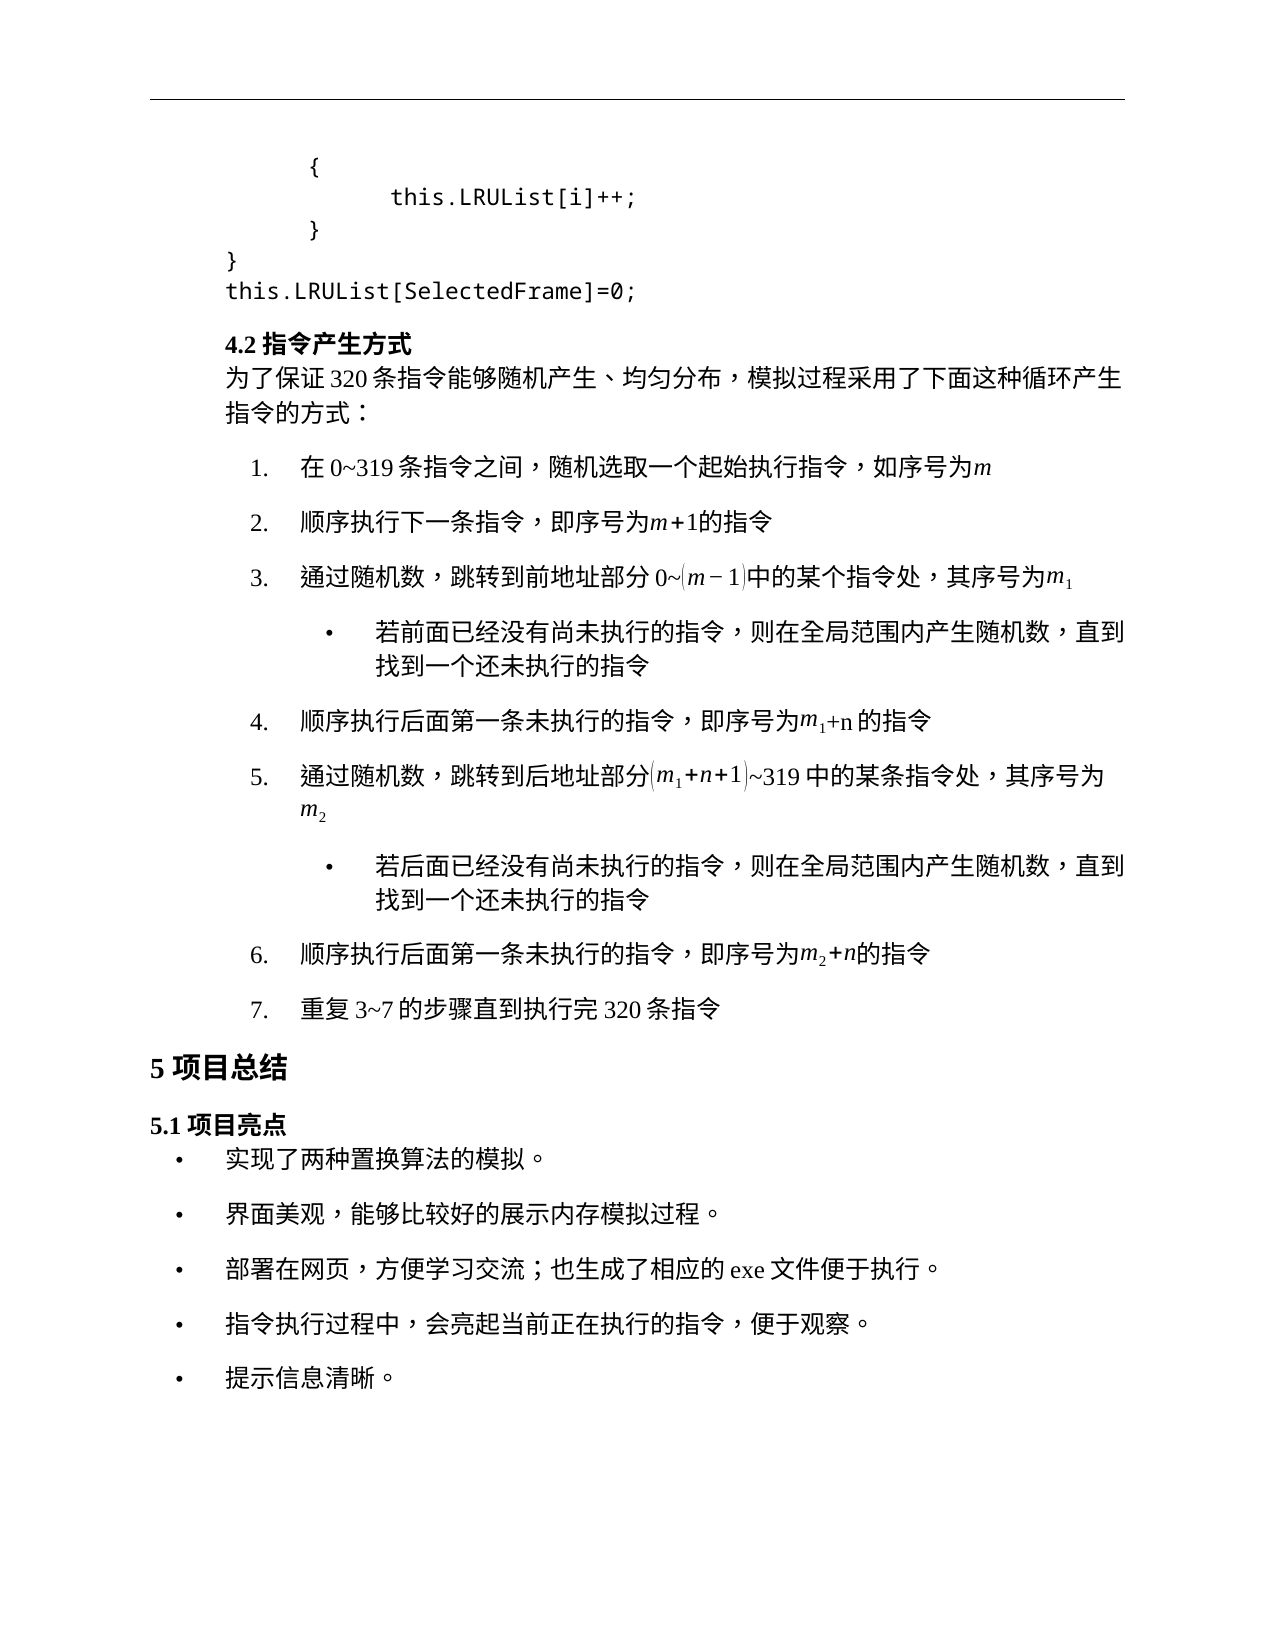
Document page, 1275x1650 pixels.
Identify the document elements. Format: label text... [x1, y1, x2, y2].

list 若前面已经没有尚未执行的指令，则在全局范围内产生随机数，直到找到一个还未执行的指令 [325, 615, 1125, 683]
list 顺序执行后面第一条未执行的指令，即序号为+n的指令 [250, 704, 1125, 738]
list 顺序执行后面第一条未执行的指令，即序号为的指令 [250, 937, 1125, 971]
list 若后面已经没有尚未执行的指令，则在全局范围内产生随机数，直到找到一个还未执行的指令 [325, 848, 1125, 916]
list 通过随机数，跳转到后地址部分~319中的某条指令处，其序号为 [250, 759, 1125, 827]
list 界面美观，能够比较好的展示内存模拟过程。 [175, 1196, 1125, 1231]
list 为了保证320条指令能够随机产生、均匀分布，模拟过程采用了下面这种循环产生指令的方式： [175, 361, 1125, 429]
list 通过随机数，跳转到前地址部分0~中的某个指令处，其序号为 [250, 560, 1125, 594]
subtitle 5.1 项目亮点 [150, 1107, 1125, 1142]
list 重复3~7的步骤直到执行完320条指令 [250, 992, 1125, 1026]
subtitle 5 项目总结 [150, 1047, 1125, 1087]
list 实现了两种置换算法的模拟。 [175, 1142, 1125, 1176]
list 在0~319条指令之间，随机选取一个起始执行指令，如序号为 [250, 450, 1125, 484]
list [175, 150, 1125, 306]
list 顺序执行下一条指令，即序号为的指令 [250, 505, 1125, 539]
list 提示信息清晰。 [175, 1361, 1125, 1395]
list 指令执行过程中，会亮起当前正在执行的指令，便于观察。 [175, 1306, 1125, 1340]
list 部署在网页，方便学习交流；也生成了相应的exe文件便于执行。 [175, 1251, 1125, 1285]
subtitle 4.2 指令产生方式 [175, 327, 1125, 361]
